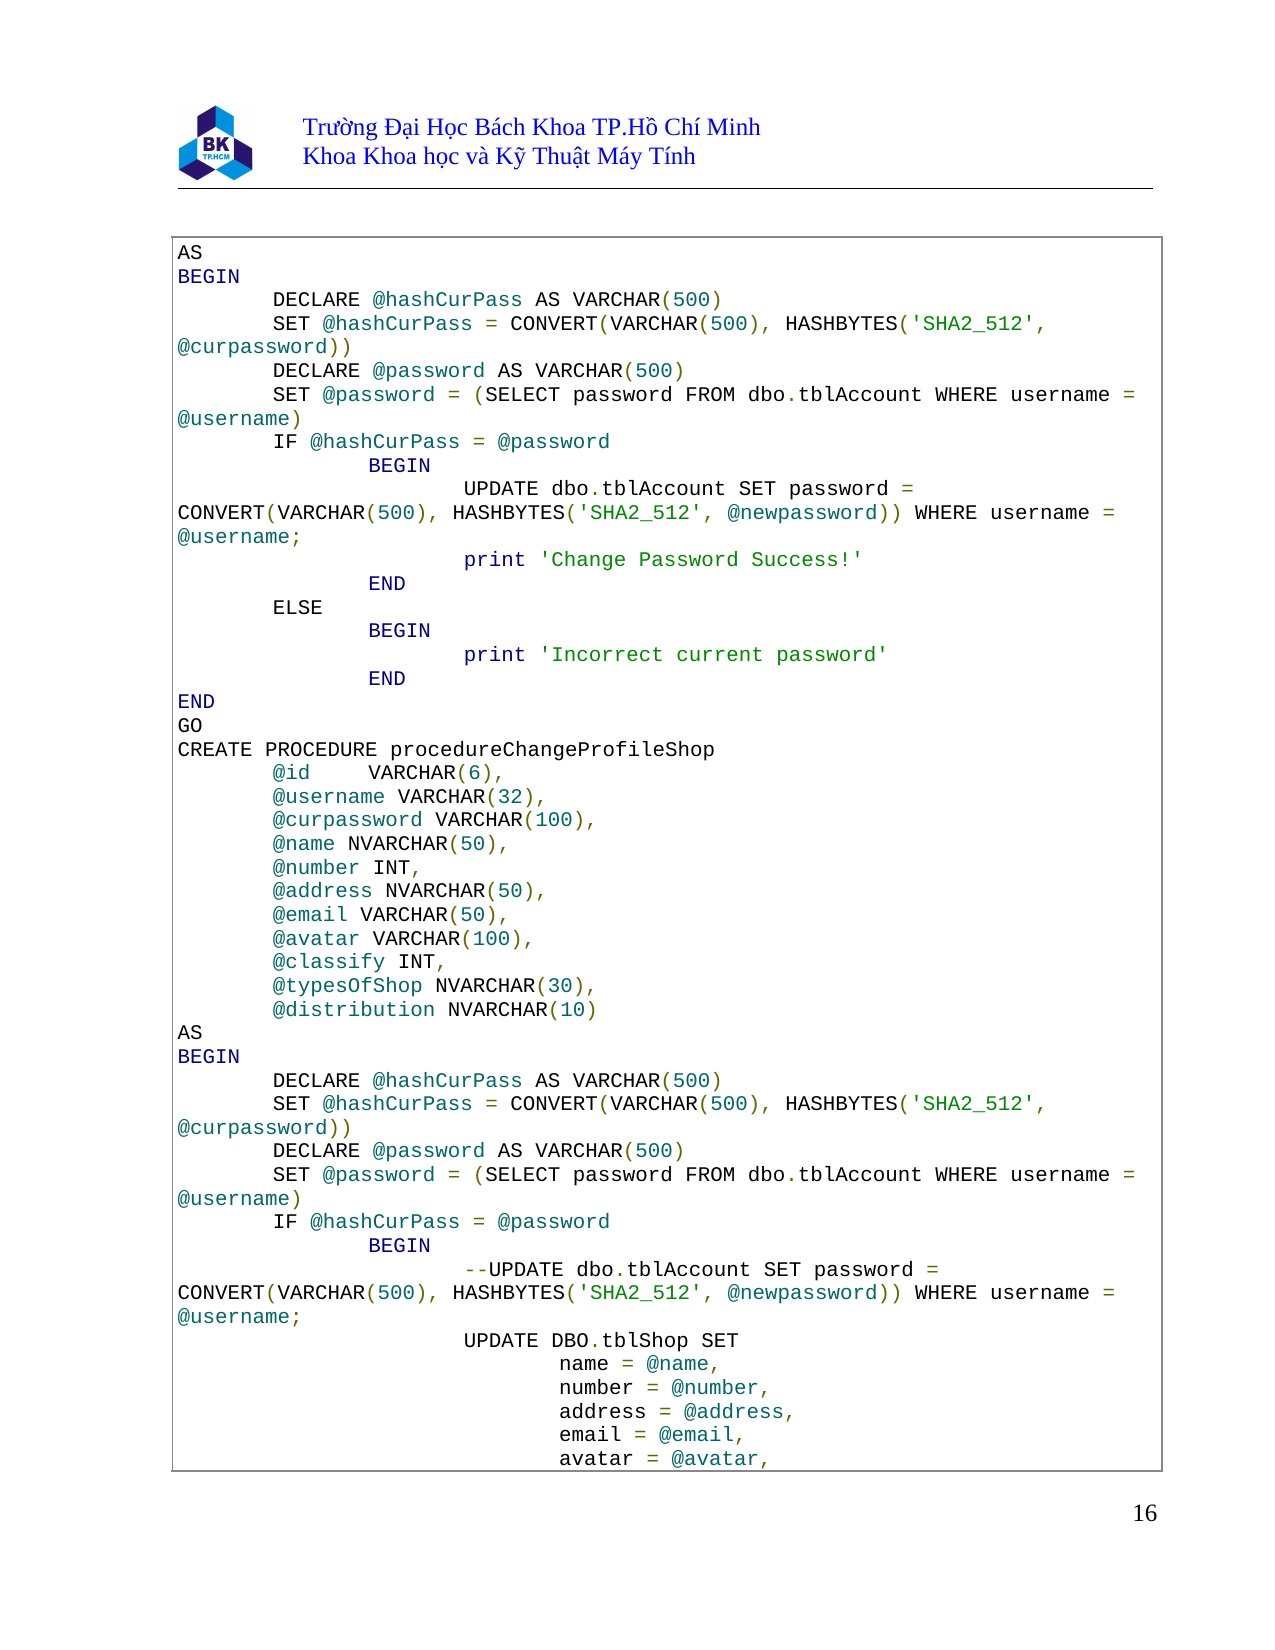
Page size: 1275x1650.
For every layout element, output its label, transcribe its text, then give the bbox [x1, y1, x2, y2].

text DECLARE @hashCurPass AS VARCHAR(500) [177, 1069, 1157, 1093]
text DECLARE @password AS VARCHAR(500) [177, 1141, 1157, 1164]
text @avatar VARCHAR(100), [177, 928, 1157, 951]
text END [177, 691, 1157, 715]
picture [177, 104, 254, 182]
text print 'Change Password Success!' [177, 549, 1157, 573]
text BEGIN [177, 620, 1157, 644]
text @address NVARCHAR(50), [177, 880, 1157, 904]
text UPDATE dbo.tblAccount SET password = CONVERT(VARCHAR(500), HASHBYTES('SHA2_512', @newpassword)) WHERE username = @username; [177, 478, 1157, 549]
text SET @hashCurPass = CONVERT(VARCHAR(500), HASHBYTES('SHA2_512', @curpassword)) [177, 1093, 1157, 1141]
text IF @hashCurPass = @password [177, 1211, 1157, 1235]
text number = @number, [177, 1377, 1157, 1401]
text @username VARCHAR(32), [177, 786, 1157, 809]
text SET @password = (SELECT password FROM dbo.tblAccount WHERE username = @username) [177, 1164, 1157, 1211]
text @name NVARCHAR(50), [177, 833, 1157, 857]
text @email VARCHAR(50), [177, 904, 1157, 928]
text avatar = @avatar, [177, 1448, 1157, 1470]
text END [177, 668, 1157, 691]
text AS [177, 1022, 1157, 1046]
text --UPDATE dbo.tblAccount SET password = CONVERT(VARCHAR(500), HASHBYTES('SHA2_512', @newpassword)) WHERE username = @username; [177, 1259, 1157, 1330]
text END [177, 573, 1157, 597]
text IF @hashCurPass = @password [177, 431, 1157, 455]
text ELSE [177, 597, 1157, 620]
text name = @name, [177, 1353, 1157, 1377]
text @classify INT, [177, 951, 1157, 975]
text BEGIN [177, 1046, 1157, 1069]
text AS [173, 238, 1161, 266]
text SET @password = (SELECT password FROM dbo.tblAccount WHERE username = @username) [177, 384, 1157, 431]
text UPDATE DBO.tblShop SET [177, 1330, 1157, 1353]
text BEGIN [177, 1235, 1157, 1259]
text DECLARE @password AS VARCHAR(500) [177, 360, 1157, 384]
text SET @hashCurPass = CONVERT(VARCHAR(500), HASHBYTES('SHA2_512', @curpassword)) [177, 313, 1157, 360]
text print 'Incorrect current password' [177, 644, 1157, 668]
text email = @email, [177, 1424, 1157, 1448]
text BEGIN [177, 266, 1157, 289]
text DECLARE @hashCurPass AS VARCHAR(500) [177, 289, 1157, 313]
text @id VARCHAR(6), [177, 762, 1157, 786]
text @number INT, [177, 857, 1157, 880]
text CREATE PROCEDURE procedureChangeProfileShop [177, 738, 1157, 762]
text @typesOfShop NVARCHAR(30), [177, 975, 1157, 999]
text GO [177, 715, 1157, 738]
text address = @address, [177, 1401, 1157, 1424]
text BEGIN [177, 455, 1157, 478]
text @curpassword VARCHAR(100), [177, 809, 1157, 833]
text @distribution NVARCHAR(10) [177, 999, 1157, 1022]
